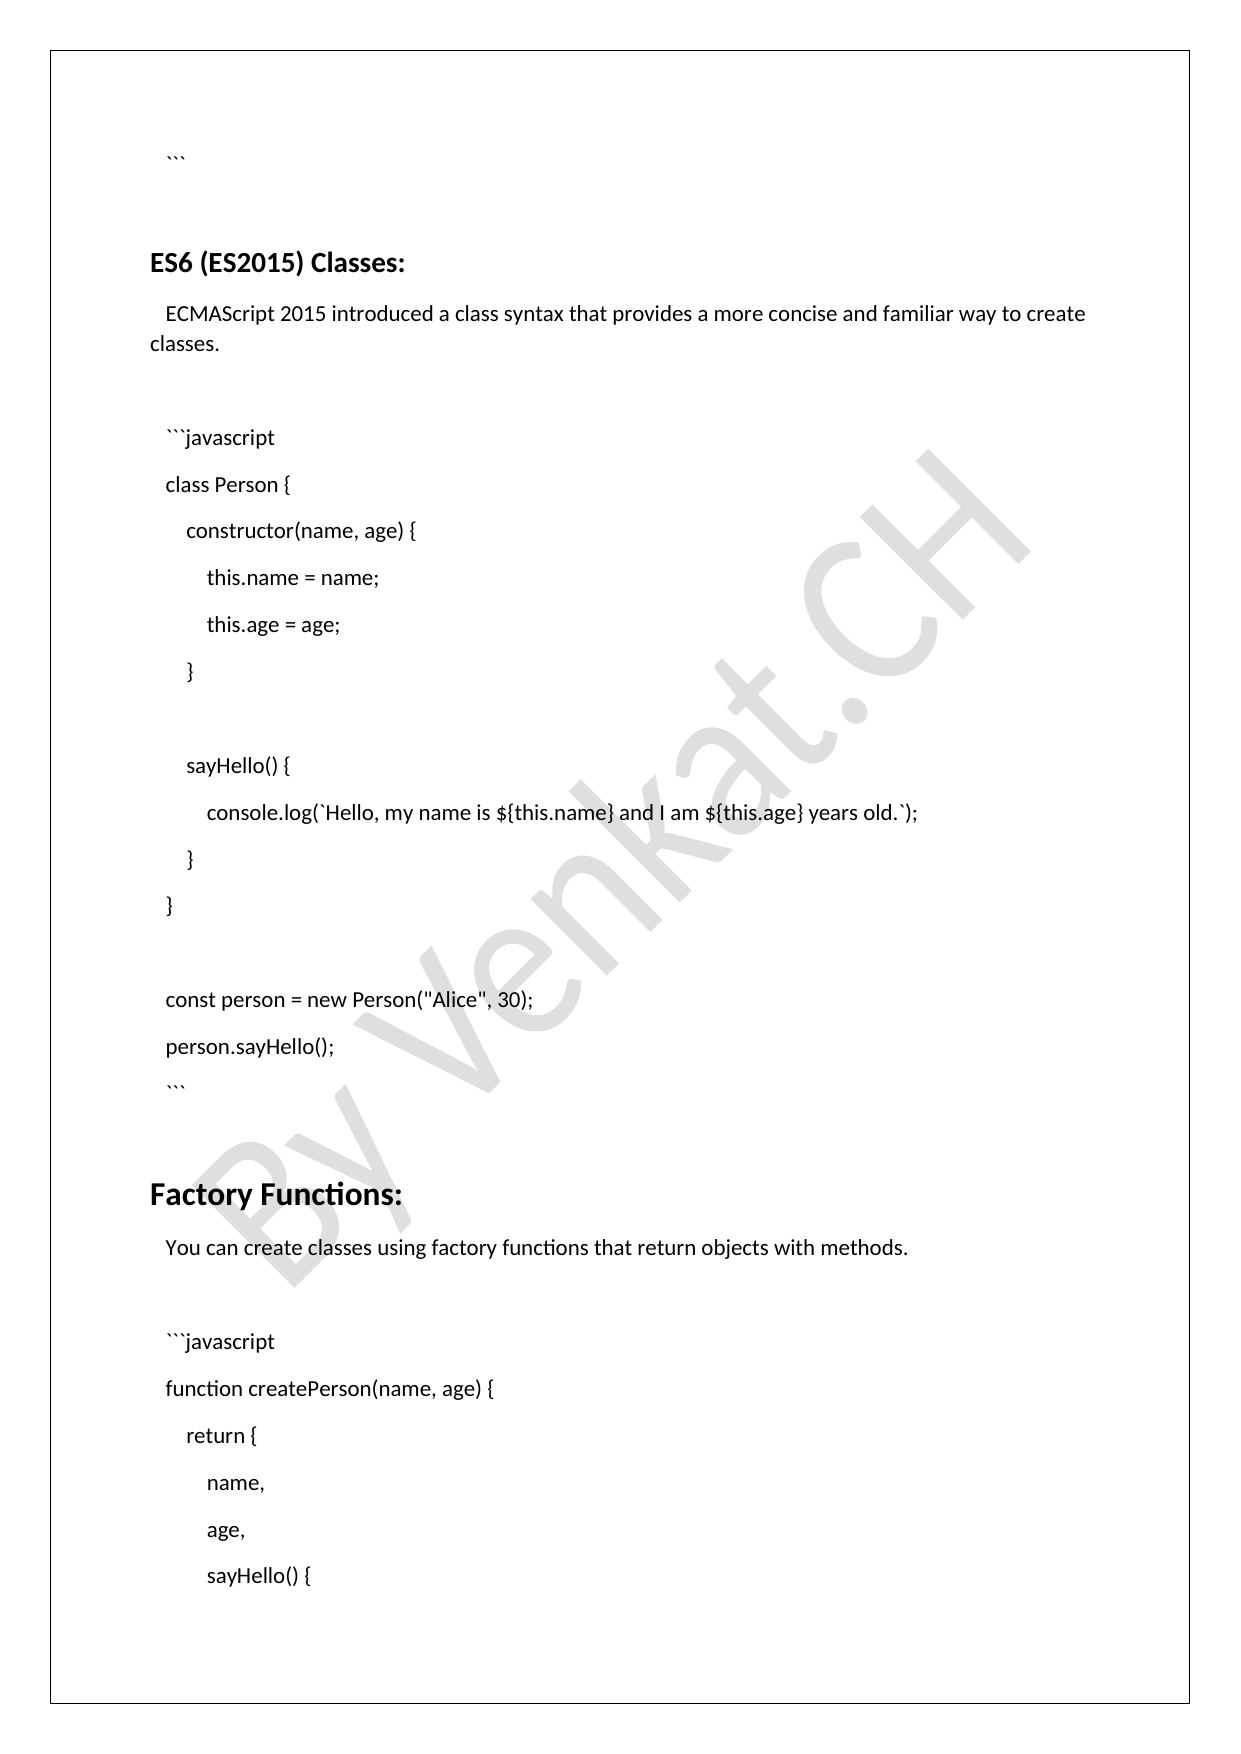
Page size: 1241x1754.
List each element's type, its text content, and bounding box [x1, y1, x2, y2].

text ECMAScript 2015 introduced a class syntax that provides a more concise and familiar way to create classes. [150, 299, 1090, 357]
text const person = new Person("Alice", 30); [150, 985, 1090, 1013]
text function createPerson(name, age) { [150, 1374, 1090, 1402]
text You can create classes using factory functions that return objects with methods. [150, 1233, 1090, 1261]
text class Person { [150, 470, 1090, 498]
text } [150, 657, 1090, 685]
text ```javascript [150, 423, 1090, 451]
text ```javascript [150, 1327, 1090, 1355]
text ``` [150, 1079, 1090, 1107]
text age, [150, 1515, 1090, 1543]
text name, [150, 1468, 1090, 1496]
text constructor(name, age) { [150, 517, 1090, 544]
text } [150, 892, 1090, 919]
text sayHello() { [150, 751, 1090, 779]
text ``` [150, 150, 1090, 178]
text Factory Functions: [150, 1173, 1090, 1213]
text } [150, 845, 1090, 873]
text sayHello() { [150, 1562, 1090, 1589]
text ES6 (ES2015) Classes: [150, 244, 1090, 279]
text return { [150, 1421, 1090, 1449]
text this.age = age; [150, 610, 1090, 638]
text console.log(`Hello, my name is ${this.name} and I am ${this.age} years old.`); [150, 798, 1090, 826]
text this.name = name; [150, 563, 1090, 591]
text person.sayHello(); [150, 1032, 1090, 1060]
